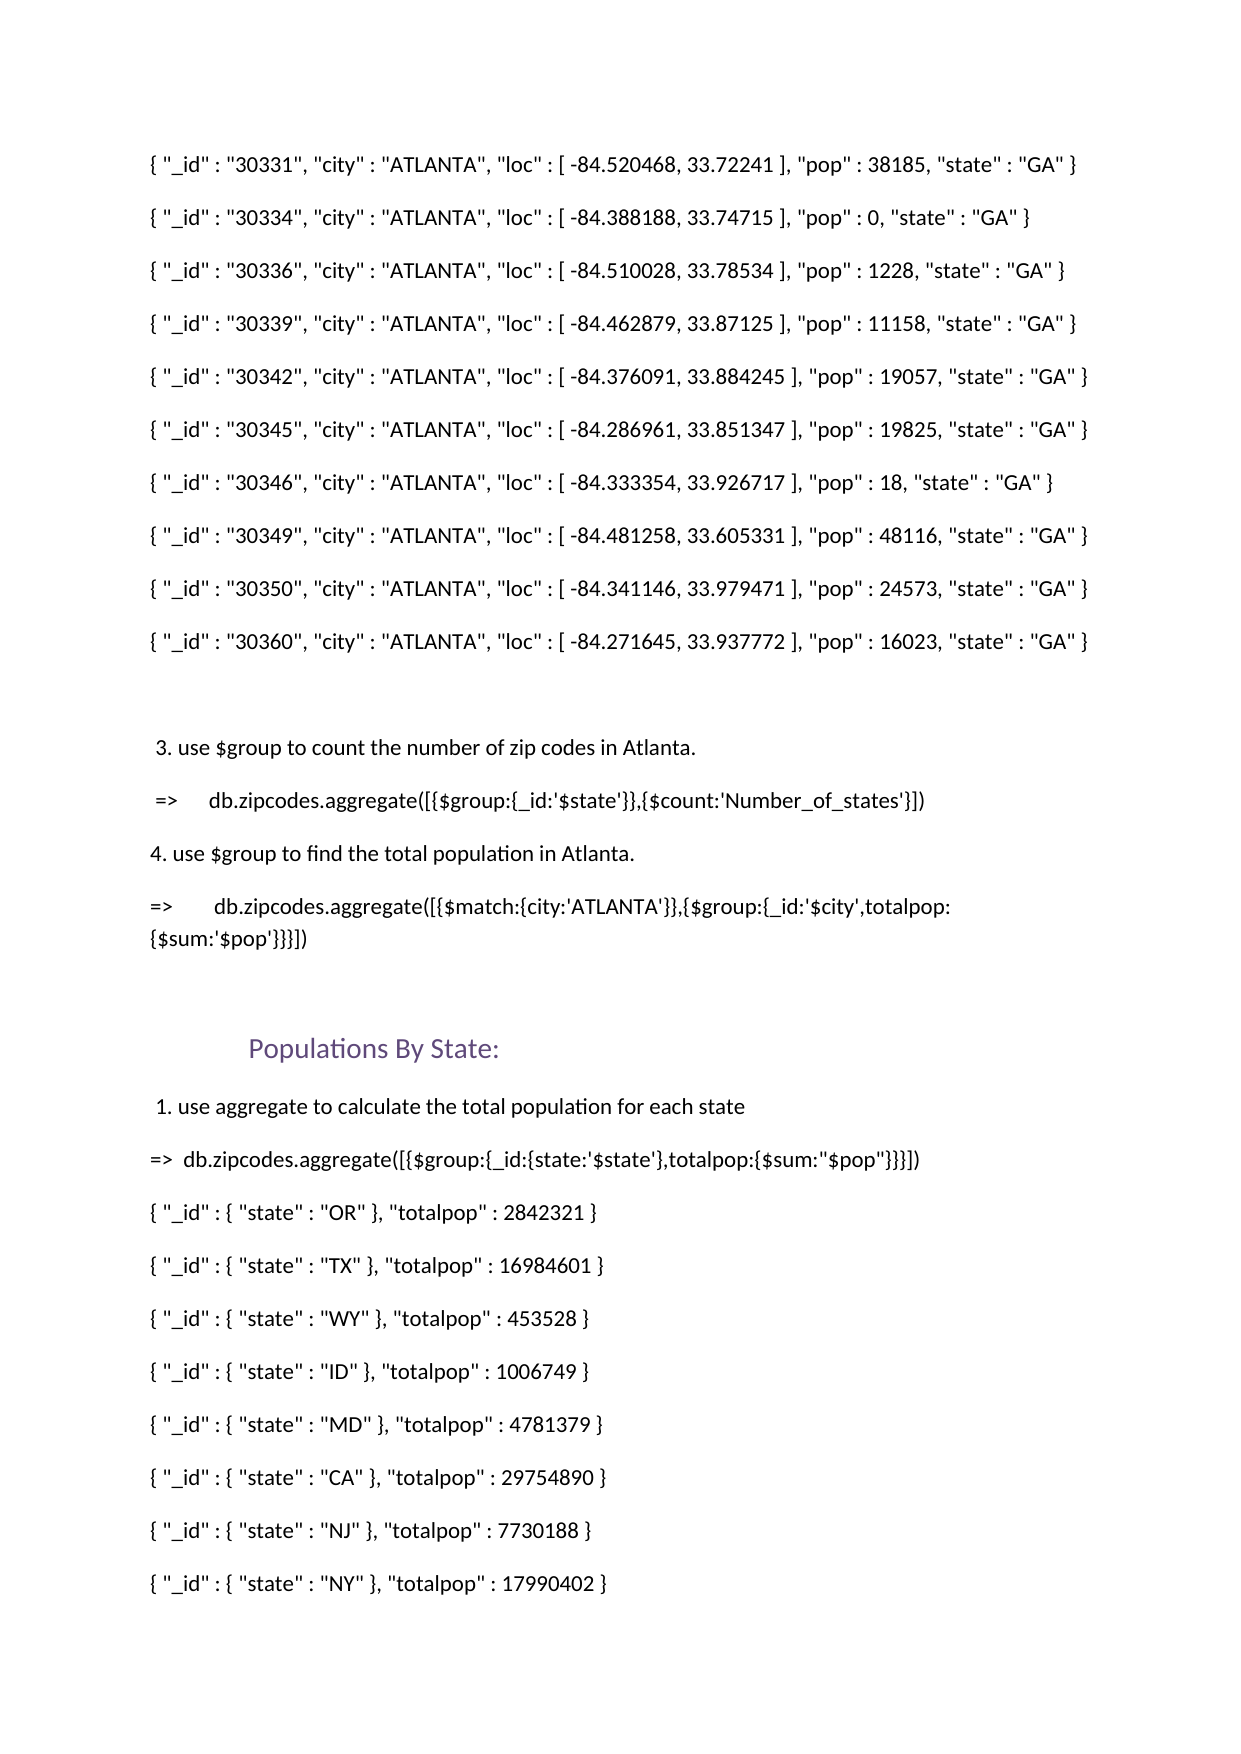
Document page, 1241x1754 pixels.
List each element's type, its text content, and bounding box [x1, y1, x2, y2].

text { "_id" : { "state" : "TX" }, "totalpop" : 16984601 } [150, 1251, 1090, 1279]
text 4. use $group to find the total population in Atlanta. [150, 839, 1090, 867]
text { "_id" : { "state" : "ID" }, "totalpop" : 1006749 } [150, 1357, 1090, 1385]
text { "_id" : "30350", "city" : "ATLANTA", "loc" : [ -84.341146, 33.979471 ], "pop" : 24573, "state" : "GA" } [150, 574, 1090, 602]
text { "_id" : "30360", "city" : "ATLANTA", "loc" : [ -84.271645, 33.937772 ], "pop" : 16023, "state" : "GA" } [150, 627, 1090, 655]
text => db.zipcodes.aggregate([{$group:{_id:'$state'}},{$count:'Number_of_states'}]) [150, 786, 1090, 814]
text { "_id" : "30342", "city" : "ATLANTA", "loc" : [ -84.376091, 33.884245 ], "pop" : 19057, "state" : "GA" } [150, 362, 1090, 390]
text { "_id" : "30331", "city" : "ATLANTA", "loc" : [ -84.520468, 33.72241 ], "pop" : 38185, "state" : "GA" } [150, 150, 1090, 178]
text { "_id" : { "state" : "CA" }, "totalpop" : 29754890 } [150, 1463, 1090, 1491]
text { "_id" : "30346", "city" : "ATLANTA", "loc" : [ -84.333354, 33.926717 ], "pop" : 18, "state" : "GA" } [150, 468, 1090, 496]
text { "_id" : "30336", "city" : "ATLANTA", "loc" : [ -84.510028, 33.78534 ], "pop" : 1228, "state" : "GA" } [150, 256, 1090, 284]
text { "_id" : "30349", "city" : "ATLANTA", "loc" : [ -84.481258, 33.605331 ], "pop" : 48116, "state" : "GA" } [150, 521, 1090, 549]
text 1. use aggregate to calculate the total population for each state [150, 1092, 1090, 1120]
text { "_id" : "30339", "city" : "ATLANTA", "loc" : [ -84.462879, 33.87125 ], "pop" : 11158, "state" : "GA" } [150, 309, 1090, 337]
text { "_id" : { "state" : "NY" }, "totalpop" : 17990402 } [150, 1569, 1090, 1597]
text { "_id" : { "state" : "NJ" }, "totalpop" : 7730188 } [150, 1516, 1090, 1544]
text => db.zipcodes.aggregate([{$group:{_id:{state:'$state'},totalpop:{$sum:"$pop"}}}]) [150, 1145, 1090, 1173]
text { "_id" : { "state" : "WY" }, "totalpop" : 453528 } [150, 1304, 1090, 1332]
text { "_id" : "30345", "city" : "ATLANTA", "loc" : [ -84.286961, 33.851347 ], "pop" : 19825, "state" : "GA" } [150, 415, 1090, 443]
text { "_id" : "30334", "city" : "ATLANTA", "loc" : [ -84.388188, 33.74715 ], "pop" : 0, "state" : "GA" } [150, 203, 1090, 231]
text Populations By State: [150, 1031, 1090, 1066]
text => db.zipcodes.aggregate([{$match:{city:'ATLANTA'}},{$group:{_id:'$city',totalpop:{$sum:'$pop'}}}]) [150, 892, 1090, 952]
text { "_id" : { "state" : "OR" }, "totalpop" : 2842321 } [150, 1198, 1090, 1226]
text 3. use $group to count the number of zip codes in Atlanta. [150, 733, 1090, 761]
text { "_id" : { "state" : "MD" }, "totalpop" : 4781379 } [150, 1410, 1090, 1438]
